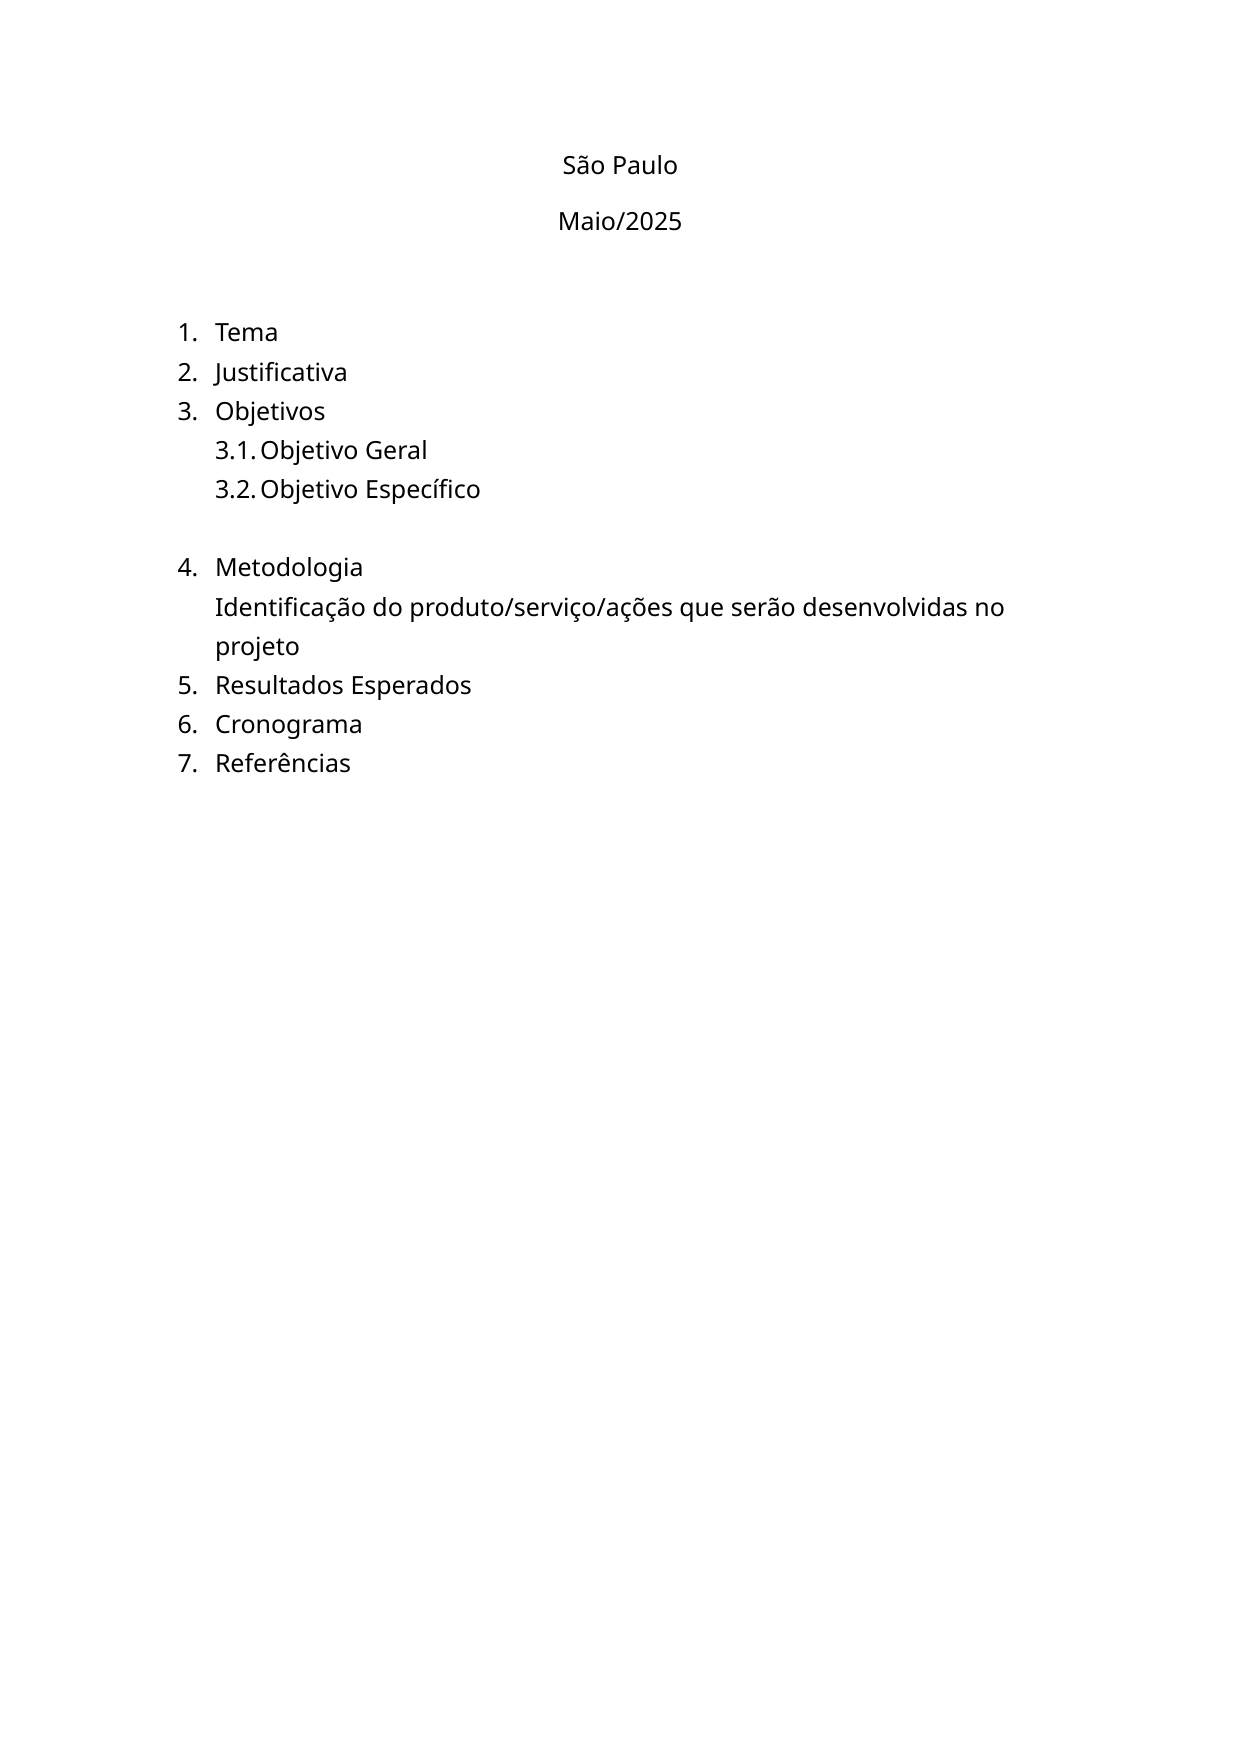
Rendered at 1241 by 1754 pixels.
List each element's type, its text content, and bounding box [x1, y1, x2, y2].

list Metodologia [177, 550, 1063, 584]
text São Paulo [177, 148, 1063, 182]
list Tema [177, 315, 1063, 349]
list Referências [177, 746, 1063, 780]
text Maio/2025 [177, 203, 1063, 237]
list Resultados Esperados [177, 668, 1063, 702]
list Objetivo Geral [215, 433, 1063, 467]
list Identificação do produto/serviço/ações que serão desenvolvidas no projeto [215, 589, 1063, 662]
list Objetivo Específico [215, 472, 1063, 506]
list Objetivos [177, 393, 1063, 427]
list Cronograma [177, 707, 1063, 741]
list Justificativa [177, 354, 1063, 388]
